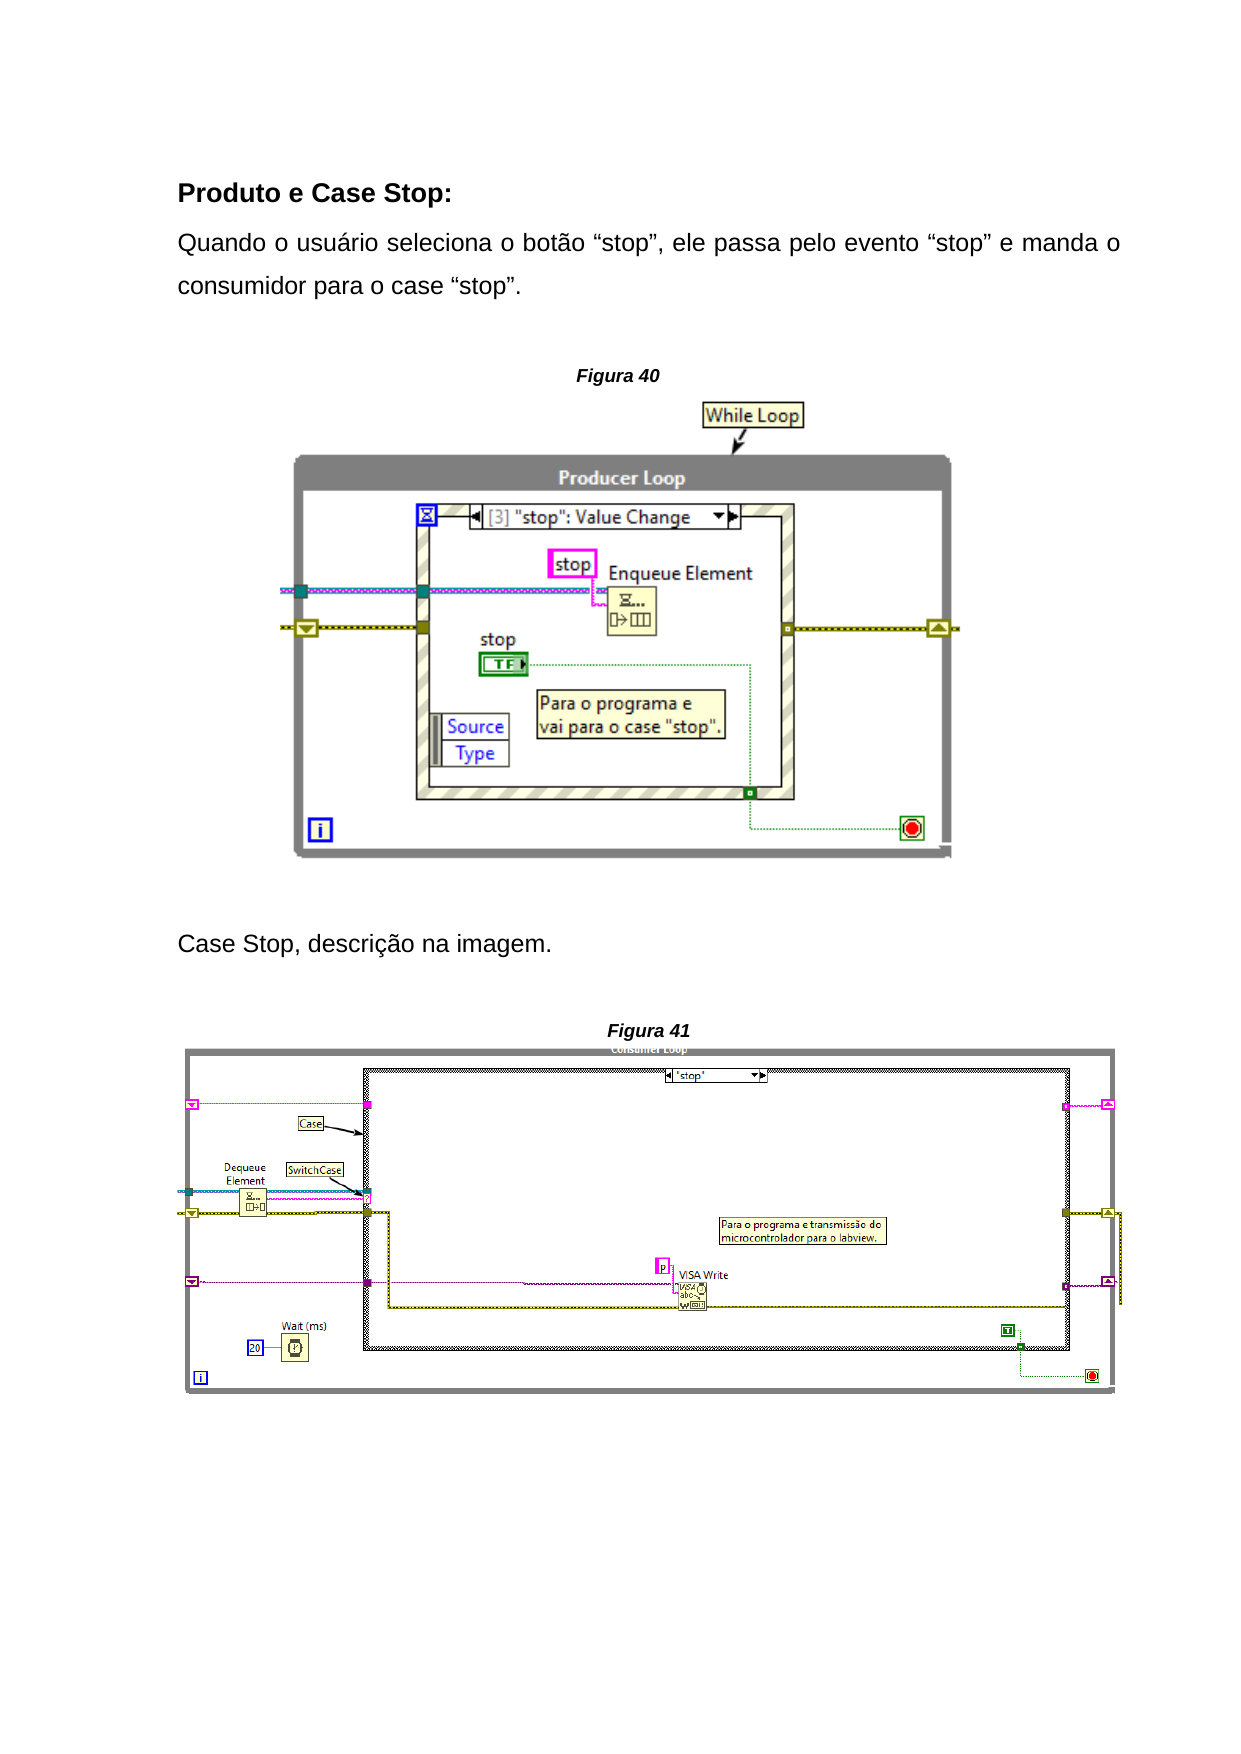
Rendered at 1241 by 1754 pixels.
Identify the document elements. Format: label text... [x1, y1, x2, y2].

picture [280, 391, 961, 863]
picture [177, 1030, 1123, 1396]
text Produto e Case Stop: [177, 177, 1122, 208]
text Case Stop, descrição na imagem. [177, 929, 1122, 958]
text Quando o usuário seleciona o botão “stop”, ele passa pelo evento “stop” e manda o consumidor para o case “stop”. [177, 228, 1122, 299]
